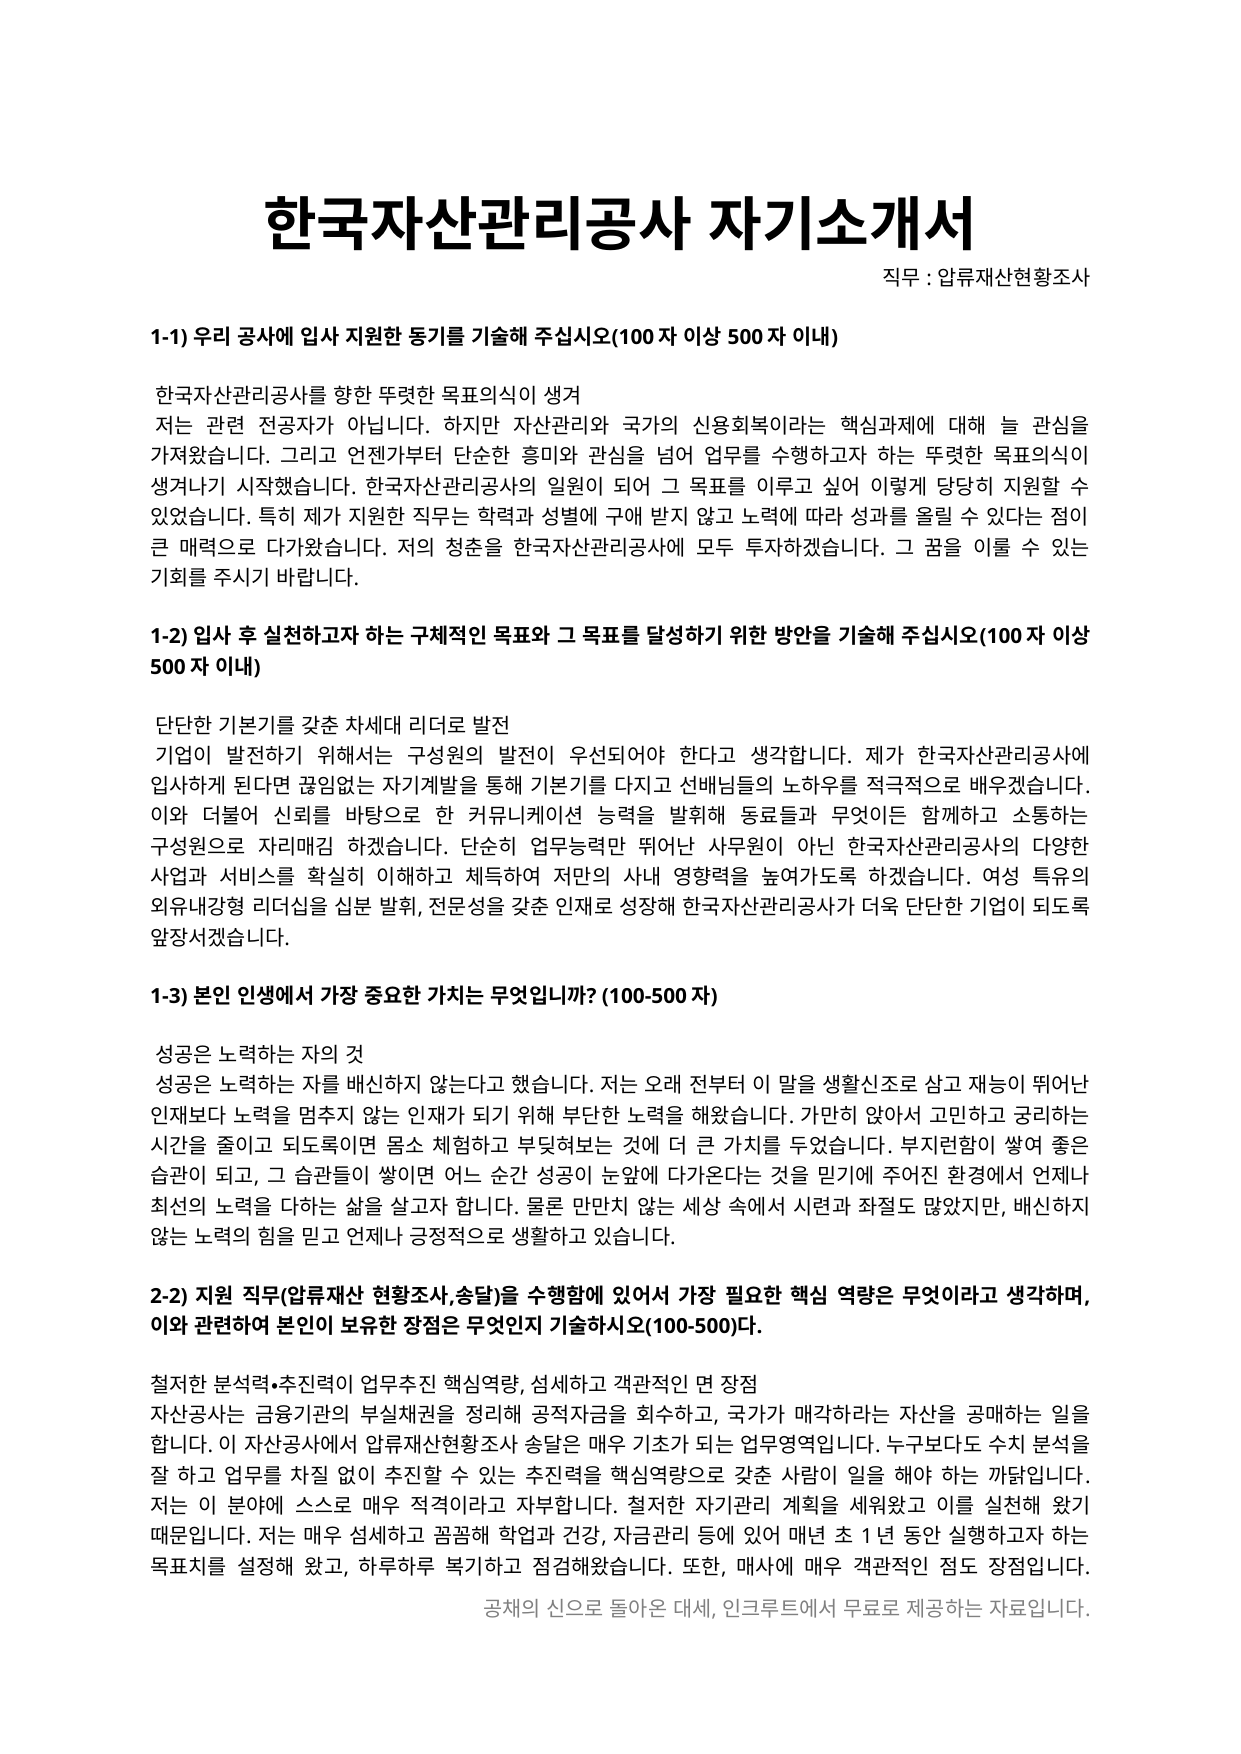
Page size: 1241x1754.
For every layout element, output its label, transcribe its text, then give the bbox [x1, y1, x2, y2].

text 성공은 노력하는 자의 것 [150, 1038, 1090, 1069]
text 1-1) 우리 공사에 입사 지원한 동기를 기술해 주십시오(100자 이상 500자 이내) [150, 320, 1090, 351]
text 성공은 노력하는 자를 배신하지 않는다고 했습니다. 저는 오래 전부터 이 말을 생활신조로 삼고 재능이 뛰어난 인재보다 노력을 멈추지 않는 인재가 되기 위해 부단한 노력을 해왔습니다. 가만히 앉아서 고민하고 궁리하는 시간을 줄이고 되도록이면 몸소 체험하고 부딪혀보는 것에 더 큰 가치를 두었습니다. 부지런함이 쌓여 좋은 습관이 되고, 그 습관들이 쌓이면 어느 순간 성공이 눈앞에 다가온다는 것을 믿기에 주어진 환경에서 언제나 최선의 노력을 다하는 삶을 살고자 합니다. 물론 만만치 않는 세상 속에서 시련과 좌절도 많았지만, 배신하지 않는 노력의 힘을 믿고 언제나 긍정적으로 생활하고 있습니다. [150, 1069, 1090, 1251]
text 단단한 기본기를 갖춘 차세대 리더로 발전 [150, 709, 1090, 739]
text 1-3) 본인 인생에서 가장 중요한 가치는 무엇입니까? (100-500자) [150, 980, 1090, 1010]
text 기업이 발전하기 위해서는 구성원의 발전이 우선되어야 한다고 생각합니다. 제가 한국자산관리공사에 입사하게 된다면 끊임없는 자기계발을 통해 기본기를 다지고 선배님들의 노하우를 적극적으로 배우겠습니다. 이와 더불어 신뢰를 바탕으로 한 커뮤니케이션 능력을 발휘해 동료들과 무엇이든 함께하고 소통하는 구성원으로 자리매김 하겠습니다. 단순히 업무능력만 뛰어난 사무원이 아닌 한국자산관리공사의 다양한 사업과 서비스를 확실히 이해하고 체득하여 저만의 사내 영향력을 높여가도록 하겠습니다. 여성 특유의 외유내강형 리더십을 십분 발휘, 전문성을 갖춘 인재로 성장해 한국자산관리공사가 더욱 단단한 기업이 되도록 앞장서겠습니다. [150, 739, 1090, 951]
text 한국자산관리공사 자기소개서 [150, 177, 1090, 262]
text 1-2) 입사 후 실천하고자 하는 구체적인 목표와 그 목표를 달성하기 위한 방안을 기술해 주십시오(100자 이상 500자 이내) [150, 620, 1090, 680]
text 저는 관련 전공자가 아닙니다. 하지만 자산관리와 국가의 신용회복이라는 핵심과제에 대해 늘 관심을 가져왔습니다. 그리고 언젠가부터 단순한 흥미와 관심을 넘어 업무를 수행하고자 하는 뚜렷한 목표의식이 생겨나기 시작했습니다. 한국자산관리공사의 일원이 되어 그 목표를 이루고 싶어 이렇게 당당히 지원할 수 있었습니다. 특히 제가 지원한 직무는 학력과 성별에 구애 받지 않고 노력에 따라 성과를 올릴 수 있다는 점이 큰 매력으로 다가왔습니다. 저의 청춘을 한국자산관리공사에 모두 투자하겠습니다. 그 꿈을 이룰 수 있는 기회를 주시기 바랍니다. [150, 409, 1090, 591]
text 철저한 분석력•추진력이 업무추진 핵심역량, 섬세하고 객관적인 면 장점 [150, 1368, 1090, 1398]
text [150, 1398, 1090, 1580]
text 직무 : 압류재산현황조사 [150, 262, 1090, 292]
text 2-2) 지원 직무(압류재산 현황조사,송달)을 수행함에 있어서 가장 필요한 핵심 역량은 무엇이라고 생각하며, 이와 관련하여 본인이 보유한 장점은 무엇인지 기술하시오(100-500)다. [150, 1279, 1090, 1340]
text 한국자산관리공사를 향한 뚜렷한 목표의식이 생겨 [150, 379, 1090, 409]
